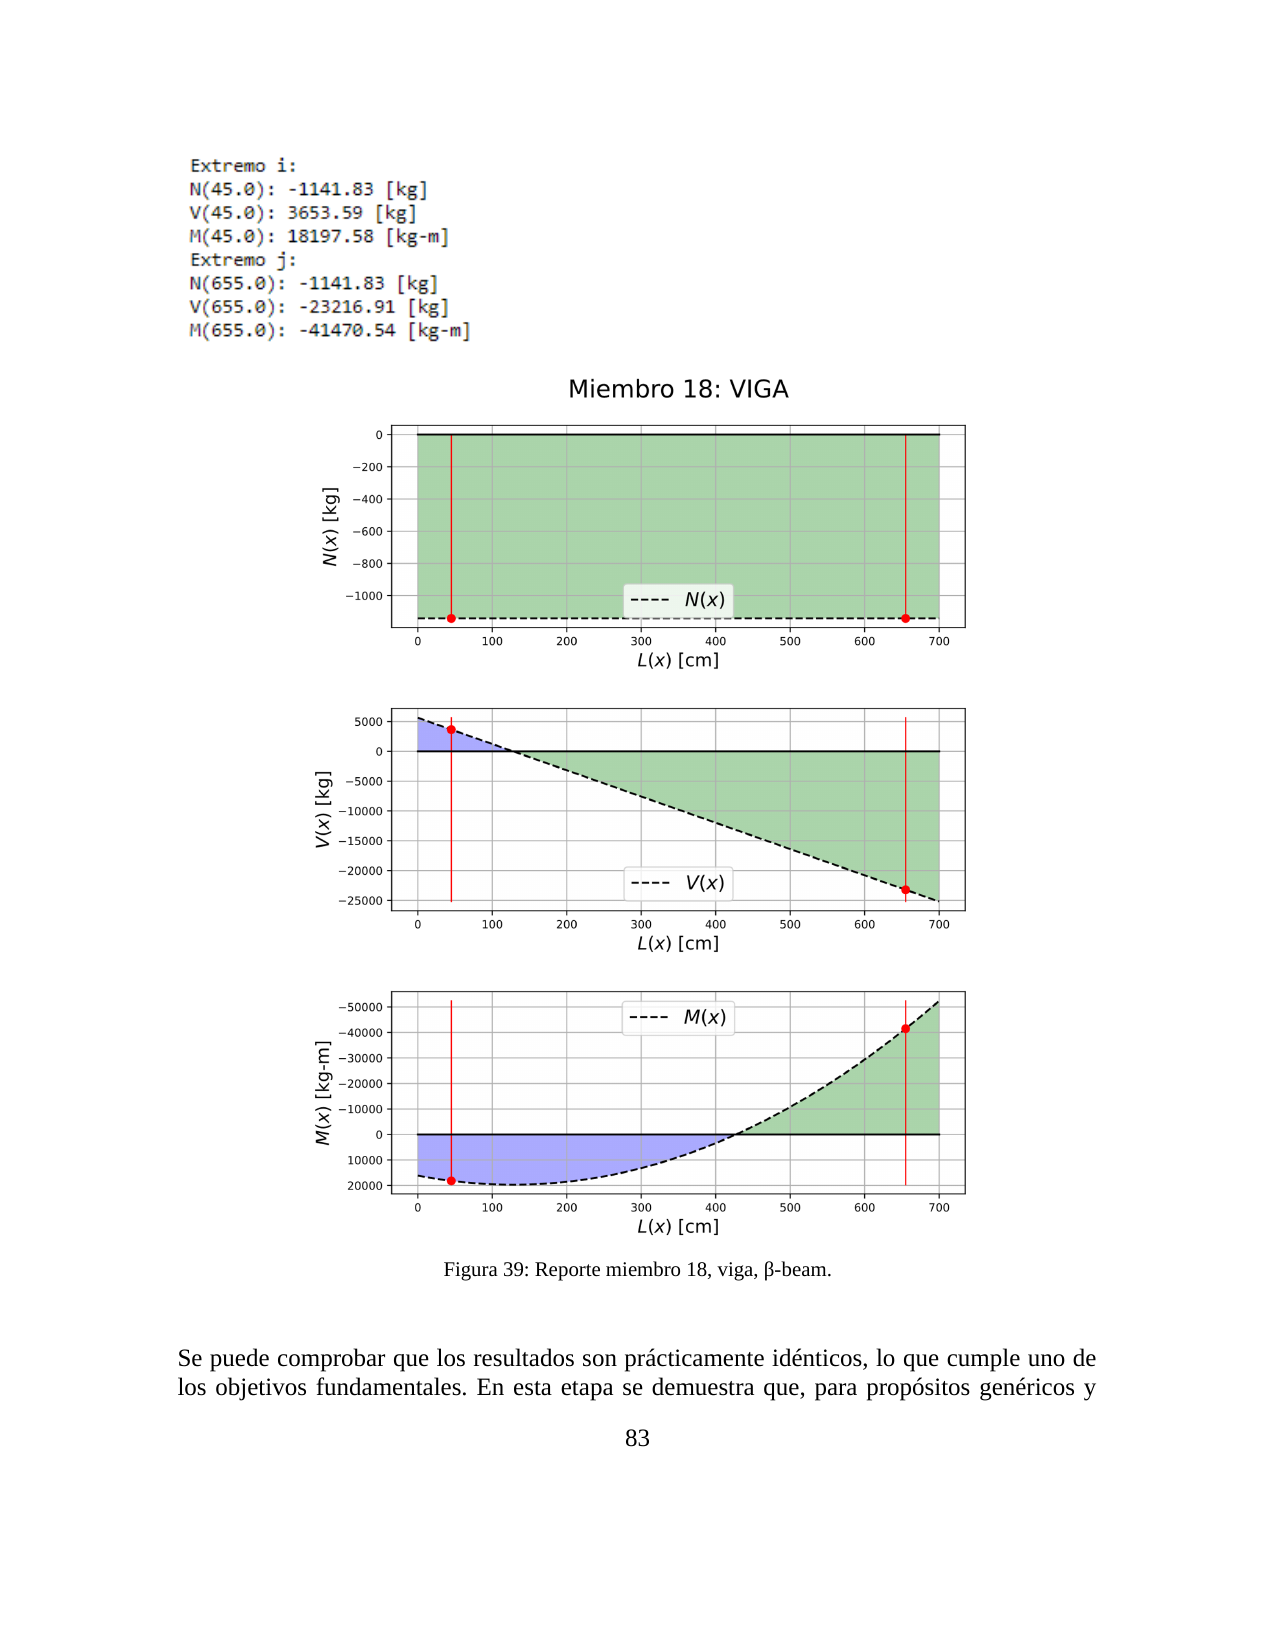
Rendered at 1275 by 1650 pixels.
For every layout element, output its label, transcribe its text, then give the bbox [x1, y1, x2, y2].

picture [299, 371, 976, 1243]
picture [177, 147, 476, 357]
text Figura 39: Reporte miembro 18, viga, β-beam. [177, 1257, 1098, 1281]
